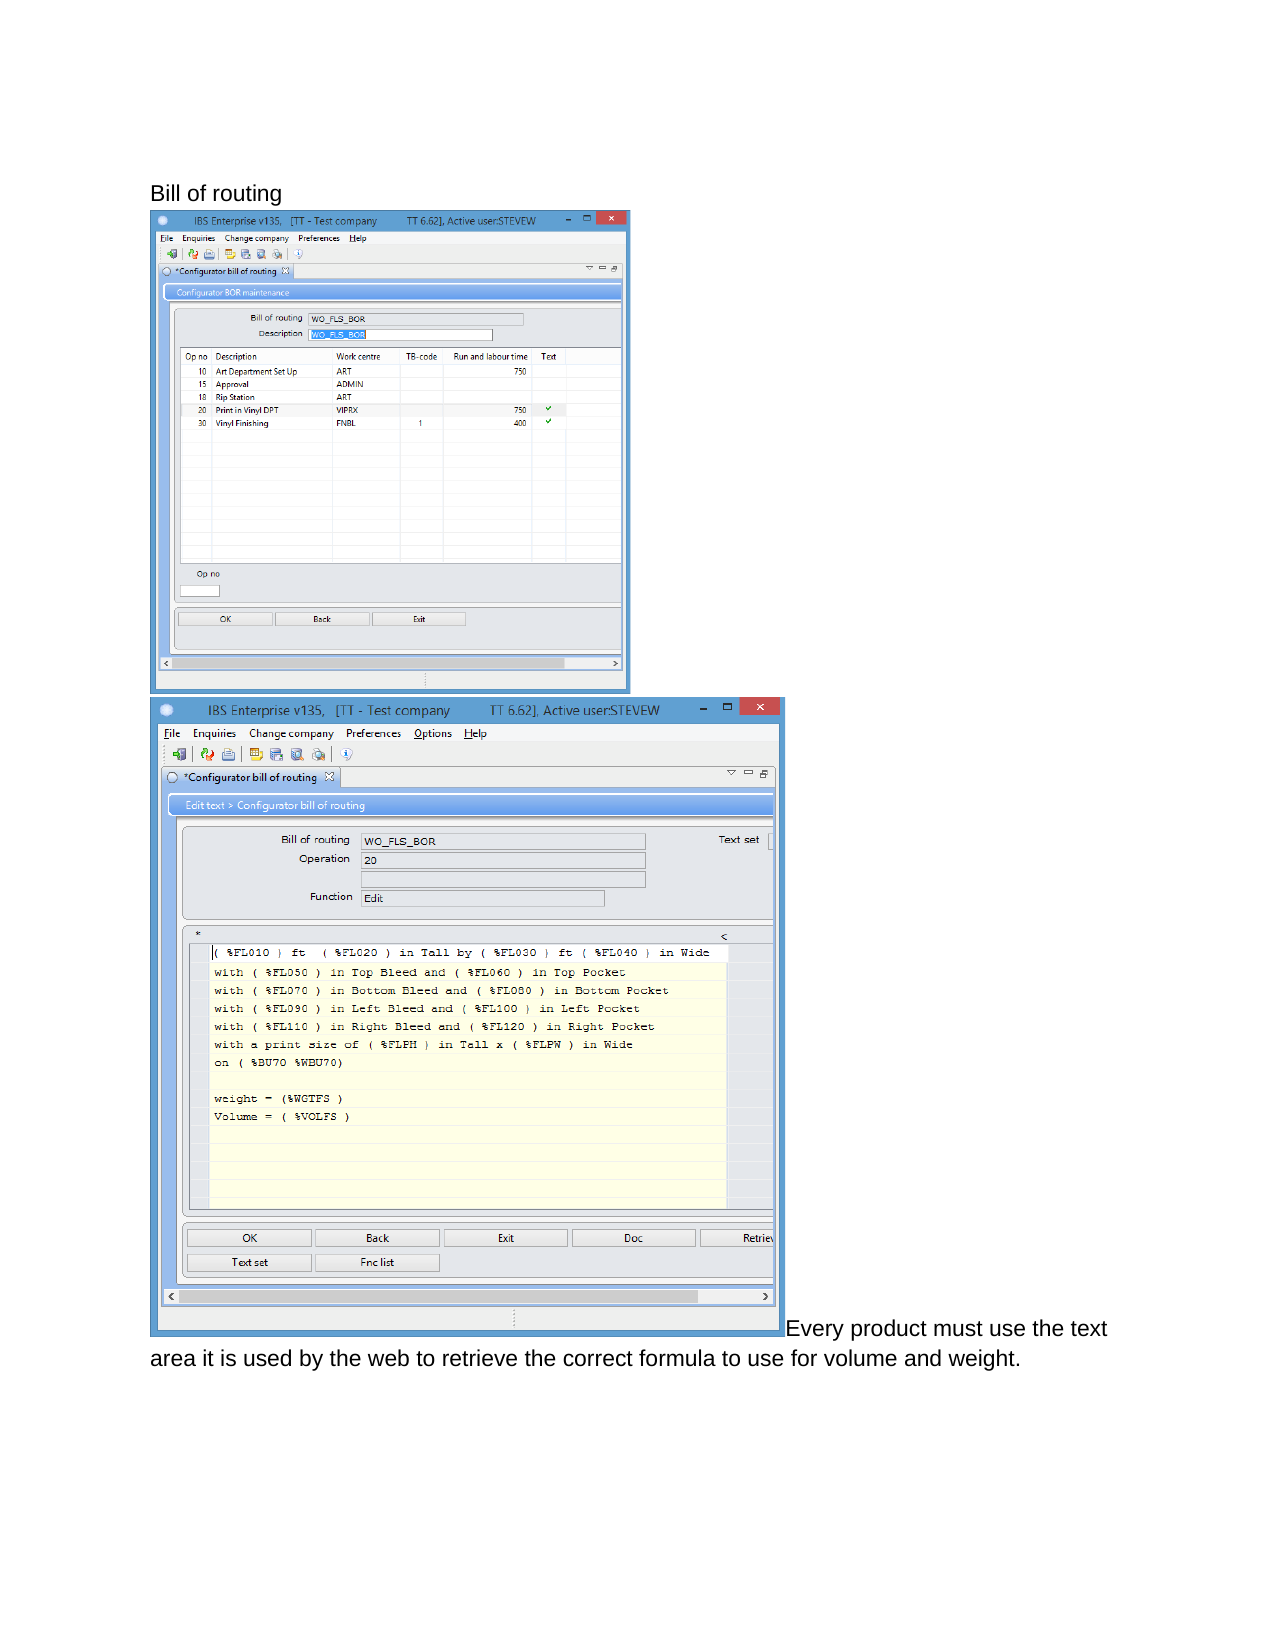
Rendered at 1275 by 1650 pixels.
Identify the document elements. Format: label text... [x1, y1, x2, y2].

text Bill of routing [150, 180, 1125, 207]
picture [150, 210, 631, 694]
picture [150, 697, 786, 1337]
